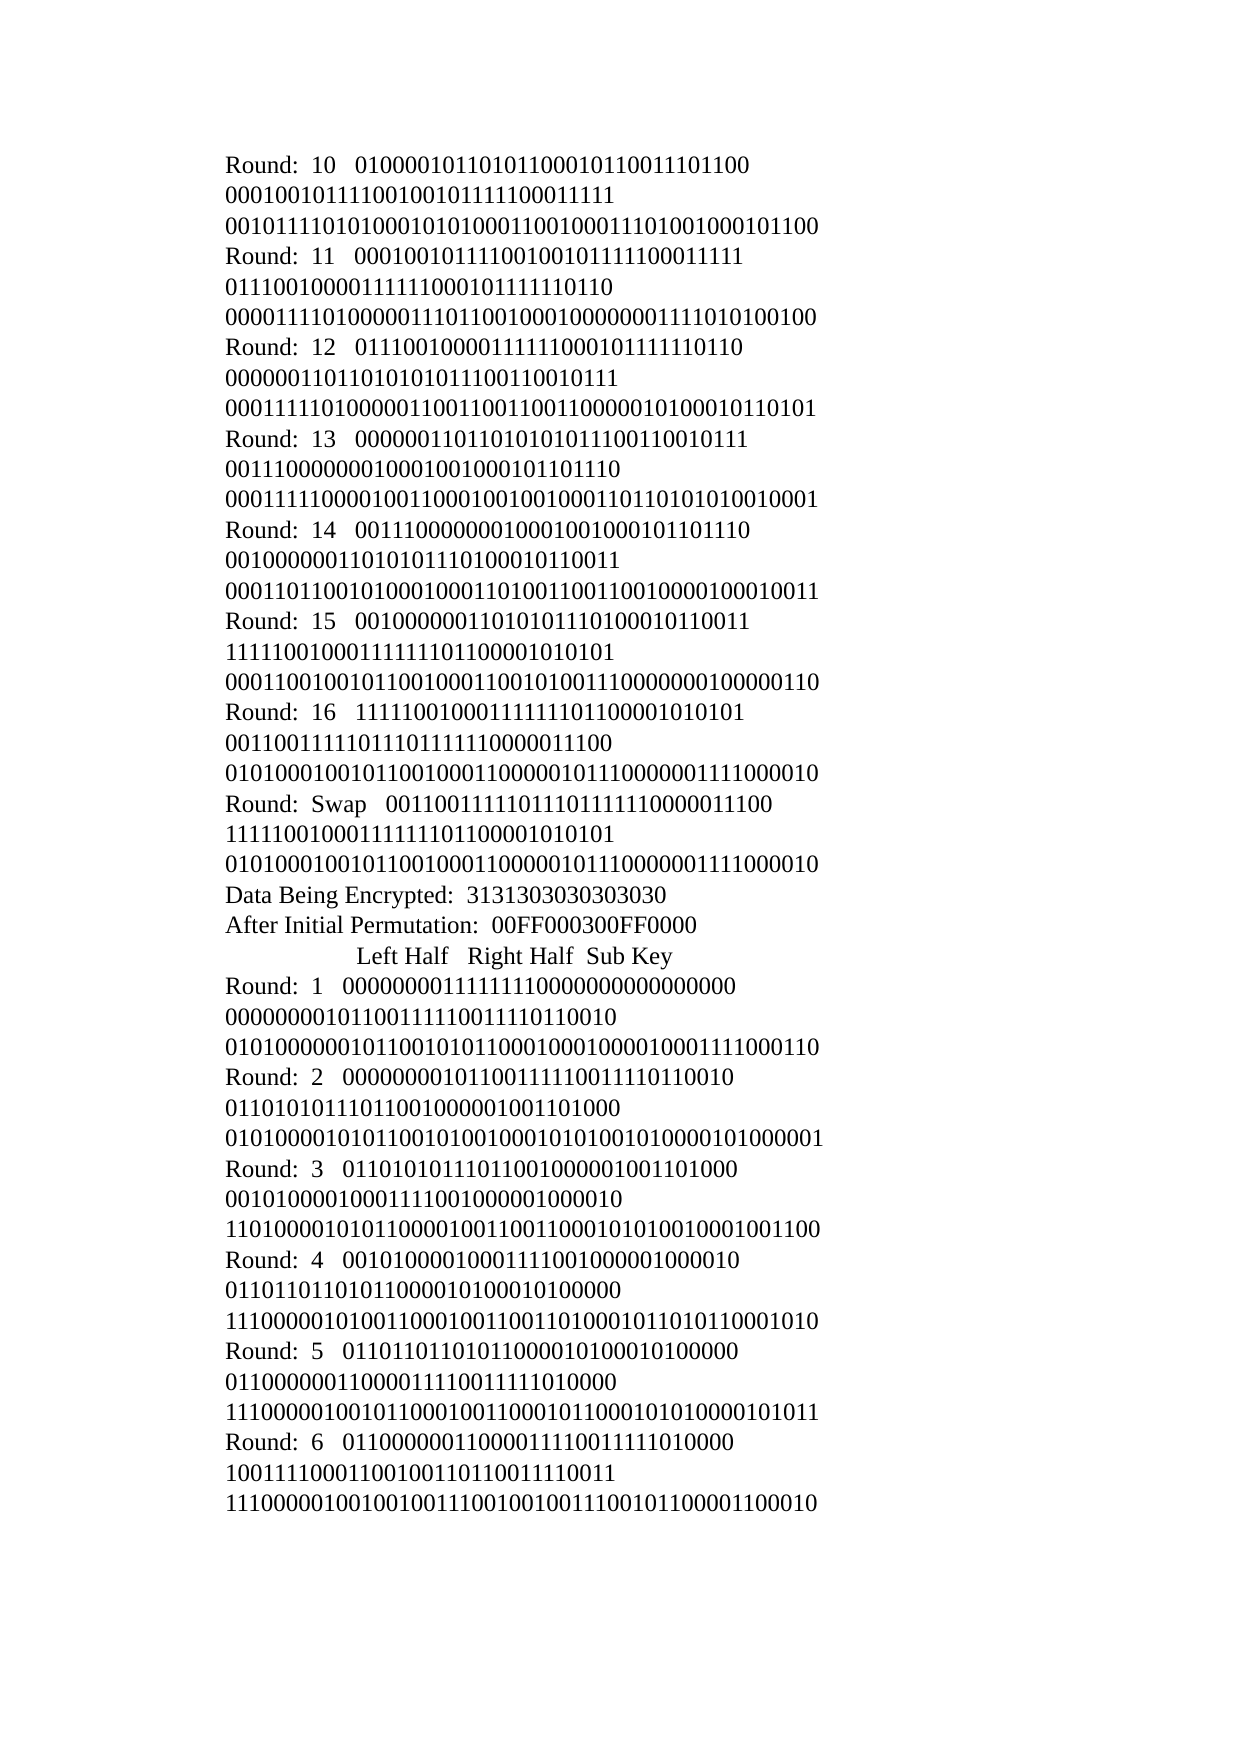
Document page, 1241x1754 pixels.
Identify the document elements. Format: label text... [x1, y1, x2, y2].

list Round: 15 00100000011010101110100010110011 11111001000111111101100001010101 000110010010110010001100101001110000000100000110 [225, 606, 1090, 696]
list Round: 5 01101101101011000010100010100000 01100000011000011110011111010000 111000001001011000100110001011000101010000101011 [225, 1336, 1090, 1426]
list Round: 6 01100000011000011110011111010000 10011110001100100110110011110011 111000001001001001110010010011100101100001100010 [225, 1427, 1090, 1517]
list Round: Swap 00110011111011101111110000011100 11111001000111111101100001010101 010100010010110010001100000101110000001111000010 [225, 789, 1090, 878]
list Round: 12 01110010000111111000101111110110 00000011011010101011100110010111 000111110100000110011001100110000010100010110101 [225, 332, 1090, 422]
list Round: 3 01101010111011001000001001101000 00101000010001111001000001000010 110100001010110000100110011000101010010001001100 [225, 1154, 1090, 1243]
list Round: 10 01000010110101100010110011101100 00010010111100100101111100011111 001011110101000101010001100100011101001000101100 [225, 150, 1090, 239]
list Round: 16 11111001000111111101100001010101 00110011111011101111110000011100 010100010010110010001100000101110000001111000010 [225, 697, 1090, 787]
list Round: 4 00101000010001111001000001000010 01101101101011000010100010100000 111000001010011000100110011010001011010110001010 [225, 1245, 1090, 1334]
list After Initial Permutation: 00FF000300FF0000 [225, 910, 1090, 939]
list Data Being Encrypted: 3131303030303030 [225, 880, 1090, 909]
list Round: 13 00000011011010101011100110010111 00111000000010001001000101101110 000111110000100110001001001000110110101010010001 [225, 424, 1090, 513]
list Round: 2 00000000101100111110011110110010 01101010111011001000001001101000 010100001010110010100100010101001010000101000001 [225, 1062, 1090, 1152]
list Round: 11 00010010111100100101111100011111 01110010000111111000101111110110 000011110100000111011001000100000001111010100100 [225, 241, 1090, 331]
list Round: 14 00111000000010001001000101101110 00100000011010101110100010110011 000110110010100010001101001100110010000100010011 [225, 515, 1090, 604]
list Round: 1 00000000111111110000000000000000 00000000101100111110011110110010 010100000010110010101100010001000010001111000110 [225, 971, 1090, 1061]
list Left Half Right Half Sub Key [225, 941, 1090, 969]
